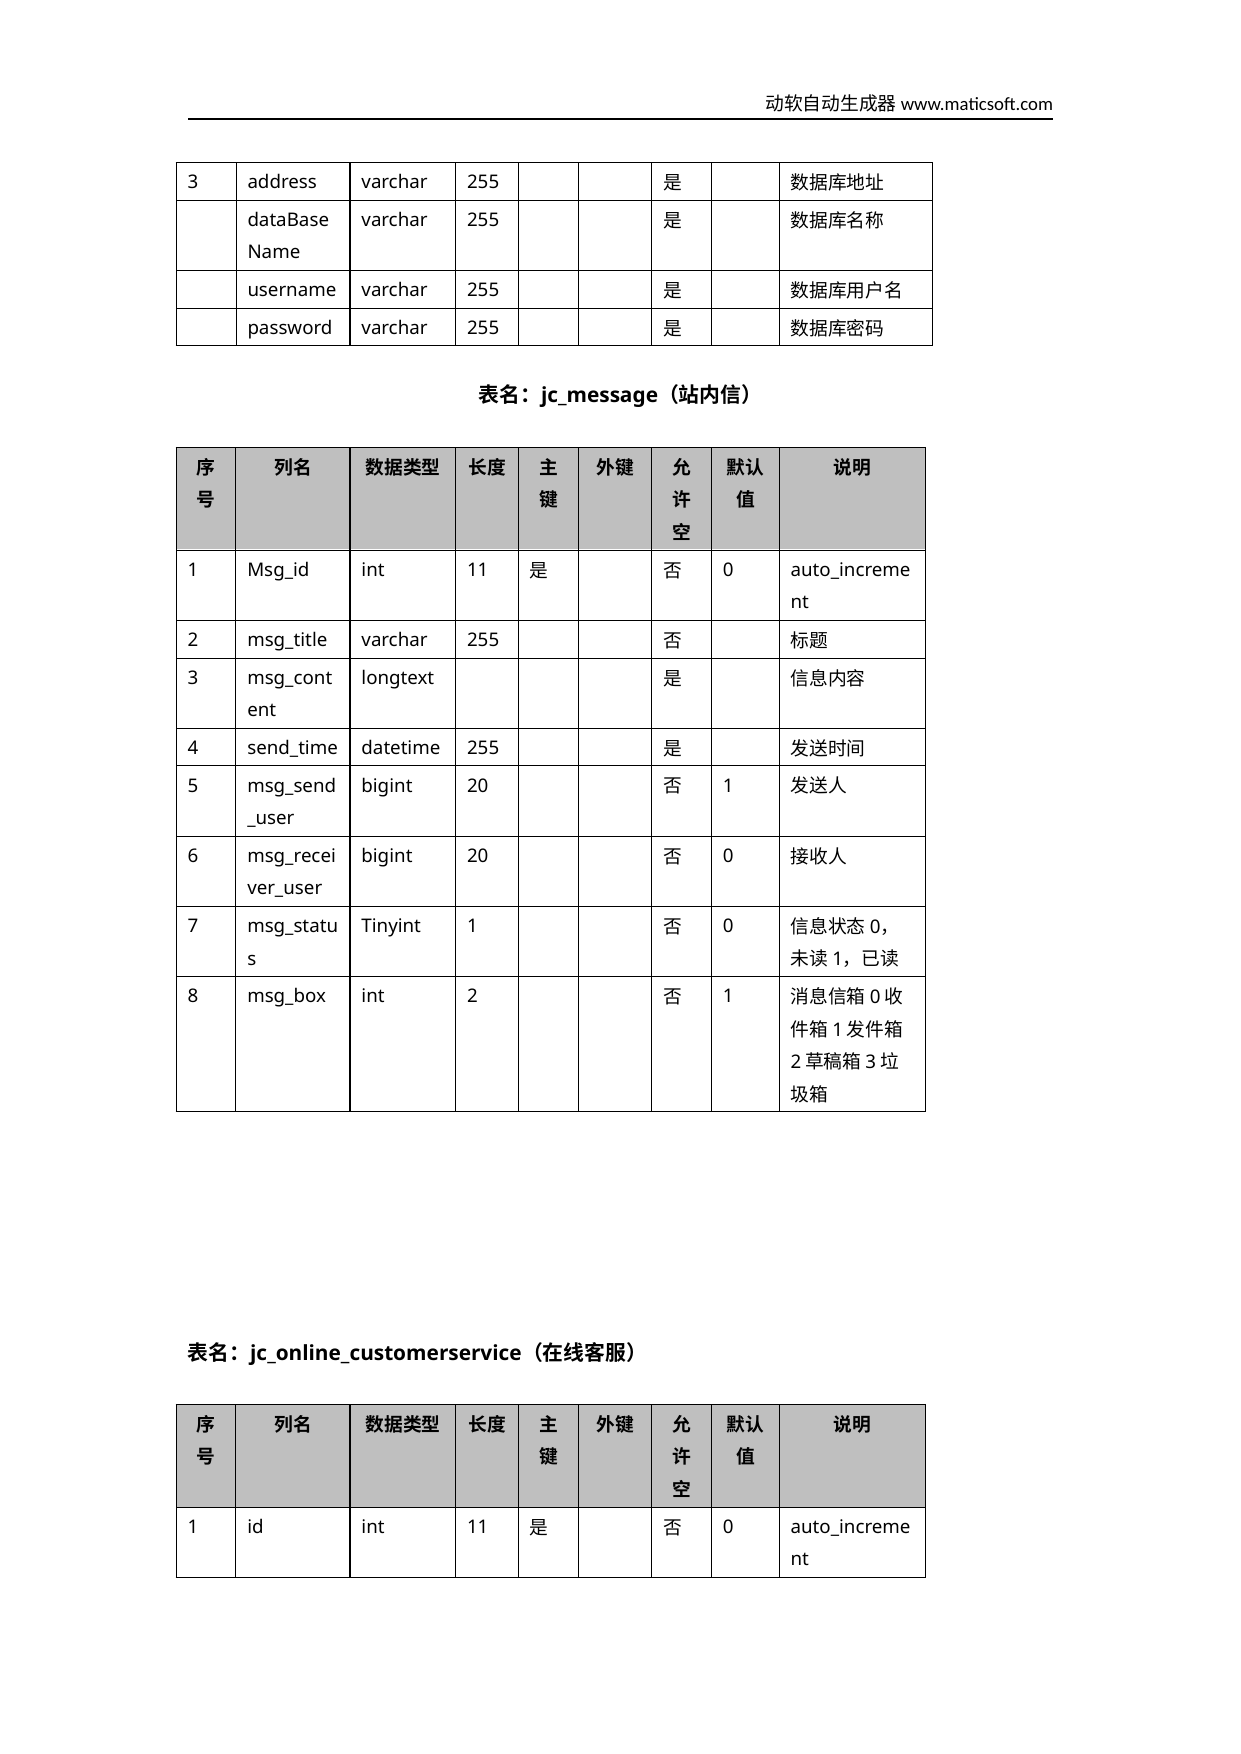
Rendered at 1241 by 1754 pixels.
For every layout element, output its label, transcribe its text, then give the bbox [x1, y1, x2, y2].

table_cell 是 [652, 201, 711, 270]
table_cell 1 [456, 907, 518, 976]
text 表名：jc_online_customerservice（在线客服） [187, 1335, 1053, 1367]
table_cell [177, 309, 236, 345]
table_cell 是 [652, 271, 711, 308]
table_cell int [351, 551, 455, 620]
table_cell 数据库用户名 [780, 271, 932, 308]
table_cell [519, 163, 578, 200]
table_cell 1 [177, 1508, 235, 1577]
table_cell msg_receiver_user [236, 837, 349, 906]
table_cell 1 [177, 551, 235, 620]
table_cell 8 [177, 977, 235, 1111]
table_header 长度 [456, 1405, 518, 1507]
table_cell 0 [712, 907, 779, 976]
table_cell [519, 907, 578, 976]
table_cell 3 [177, 659, 235, 728]
table_cell [177, 271, 236, 308]
table_cell msg_content [236, 659, 349, 728]
table_cell 255 [456, 729, 518, 765]
table_header 默认值 [712, 448, 779, 549]
table_cell 否 [652, 766, 711, 836]
table_cell 1 [712, 766, 779, 836]
table_cell 否 [652, 621, 711, 657]
table_header 允许空 [652, 1405, 711, 1507]
table_cell [519, 271, 578, 308]
table_cell msg_status [236, 907, 349, 976]
table_cell [579, 837, 651, 906]
table_cell dataBaseName [237, 201, 349, 270]
table_header 主键 [519, 448, 578, 549]
table_cell 255 [456, 309, 518, 345]
table_cell varchar [351, 309, 455, 345]
table_cell [519, 729, 578, 765]
table_cell [712, 729, 779, 765]
table_cell 否 [652, 837, 711, 906]
table_cell Tinyint [351, 907, 455, 976]
table_cell 否 [652, 977, 711, 1111]
table_cell 是 [652, 309, 711, 345]
table_header 序号 [177, 1405, 235, 1507]
table_cell 6 [177, 837, 235, 906]
table_cell 2 [177, 621, 235, 657]
table_header 说明 [780, 448, 925, 549]
table_cell 数据库地址 [780, 163, 932, 200]
table_cell [519, 201, 578, 270]
table_cell [579, 309, 651, 345]
table_header 默认值 [712, 1405, 779, 1507]
table_cell 0 [712, 837, 779, 906]
table_cell id [236, 1508, 349, 1577]
table_cell address [237, 163, 349, 200]
table_cell msg_send_user [236, 766, 349, 836]
table_cell 否 [652, 1508, 711, 1577]
table_header 说明 [780, 1405, 925, 1507]
table_cell 0 [712, 1508, 779, 1577]
table_cell 20 [456, 837, 518, 906]
table_cell [712, 271, 779, 308]
table_cell 255 [456, 271, 518, 308]
table_cell msg_title [236, 621, 349, 657]
table_cell auto_increment [780, 1508, 925, 1577]
table_header 长度 [456, 448, 518, 549]
table_cell [456, 659, 518, 728]
table_cell varchar [351, 163, 455, 200]
table_cell [177, 201, 236, 270]
table_cell 255 [456, 621, 518, 657]
table_cell 255 [456, 163, 518, 200]
table_header 数据类型 [351, 1405, 455, 1507]
table_cell [712, 201, 779, 270]
table_header 外键 [579, 1405, 651, 1507]
table_cell 是 [519, 551, 578, 620]
table_cell [519, 659, 578, 728]
table_cell datetime [351, 729, 455, 765]
table_cell 7 [177, 907, 235, 976]
table_cell varchar [351, 271, 455, 308]
table_header 主键 [519, 1405, 578, 1507]
table_cell varchar [351, 621, 455, 657]
table_cell [579, 977, 651, 1111]
table_header 列名 [236, 1405, 349, 1507]
table_cell bigint [351, 766, 455, 836]
table_cell 是 [652, 163, 711, 200]
table_cell 消息信箱 0收件箱 1发件箱 2草稿箱 3垃圾箱 [780, 977, 925, 1111]
table_cell send_time [236, 729, 349, 765]
table_cell [579, 1508, 651, 1577]
table_cell [712, 309, 779, 345]
table_cell auto_increment [780, 551, 925, 620]
table_cell 5 [177, 766, 235, 836]
table_cell 发送人 [780, 766, 925, 836]
table_cell [519, 977, 578, 1111]
table_cell 数据库名称 [780, 201, 932, 270]
table_cell 11 [456, 551, 518, 620]
table_cell longtext [351, 659, 455, 728]
table_cell [712, 621, 779, 657]
table_cell 4 [177, 729, 235, 765]
table_cell 1 [712, 977, 779, 1111]
table_cell 信息内容 [780, 659, 925, 728]
table_cell 发送时间 [780, 729, 925, 765]
table_cell [579, 766, 651, 836]
table_cell 接收人 [780, 837, 925, 906]
table_header 序号 [177, 448, 235, 549]
table_cell [579, 907, 651, 976]
table_cell [579, 201, 651, 270]
table_cell 2 [456, 977, 518, 1111]
table_cell [519, 766, 578, 836]
table_cell [579, 551, 651, 620]
table_cell [579, 659, 651, 728]
table_cell 标题 [780, 621, 925, 657]
table_cell [579, 163, 651, 200]
table_cell 11 [456, 1508, 518, 1577]
table_header 外键 [579, 448, 651, 549]
table_cell 255 [456, 201, 518, 270]
table_header 允许空 [652, 448, 711, 549]
table_cell int [351, 1508, 455, 1577]
table_cell 数据库密码 [780, 309, 932, 345]
table_cell 信息状态 0，未读 1，已读 [780, 907, 925, 976]
table_cell bigint [351, 837, 455, 906]
table_cell 否 [652, 551, 711, 620]
table_cell [519, 309, 578, 345]
table_cell 20 [456, 766, 518, 836]
text 表名：jc_message（站内信） [187, 378, 1053, 410]
table_cell 0 [712, 551, 779, 620]
table_cell [712, 659, 779, 728]
table_header 列名 [236, 448, 349, 549]
table_cell [519, 621, 578, 657]
table_cell [519, 837, 578, 906]
table_header 数据类型 [351, 448, 455, 549]
table_cell 否 [652, 907, 711, 976]
table_cell [579, 729, 651, 765]
table_cell username [237, 271, 349, 308]
table_cell varchar [351, 201, 455, 270]
table_cell 是 [652, 729, 711, 765]
table_cell [579, 271, 651, 308]
table_cell 3 [177, 163, 236, 200]
table_cell int [351, 977, 455, 1111]
table_cell [579, 621, 651, 657]
table_cell 是 [652, 659, 711, 728]
table_cell msg_box [236, 977, 349, 1111]
table_cell Msg_id [236, 551, 349, 620]
table_cell password [237, 309, 349, 345]
table_cell 是 [519, 1508, 578, 1577]
table_cell [712, 163, 779, 200]
